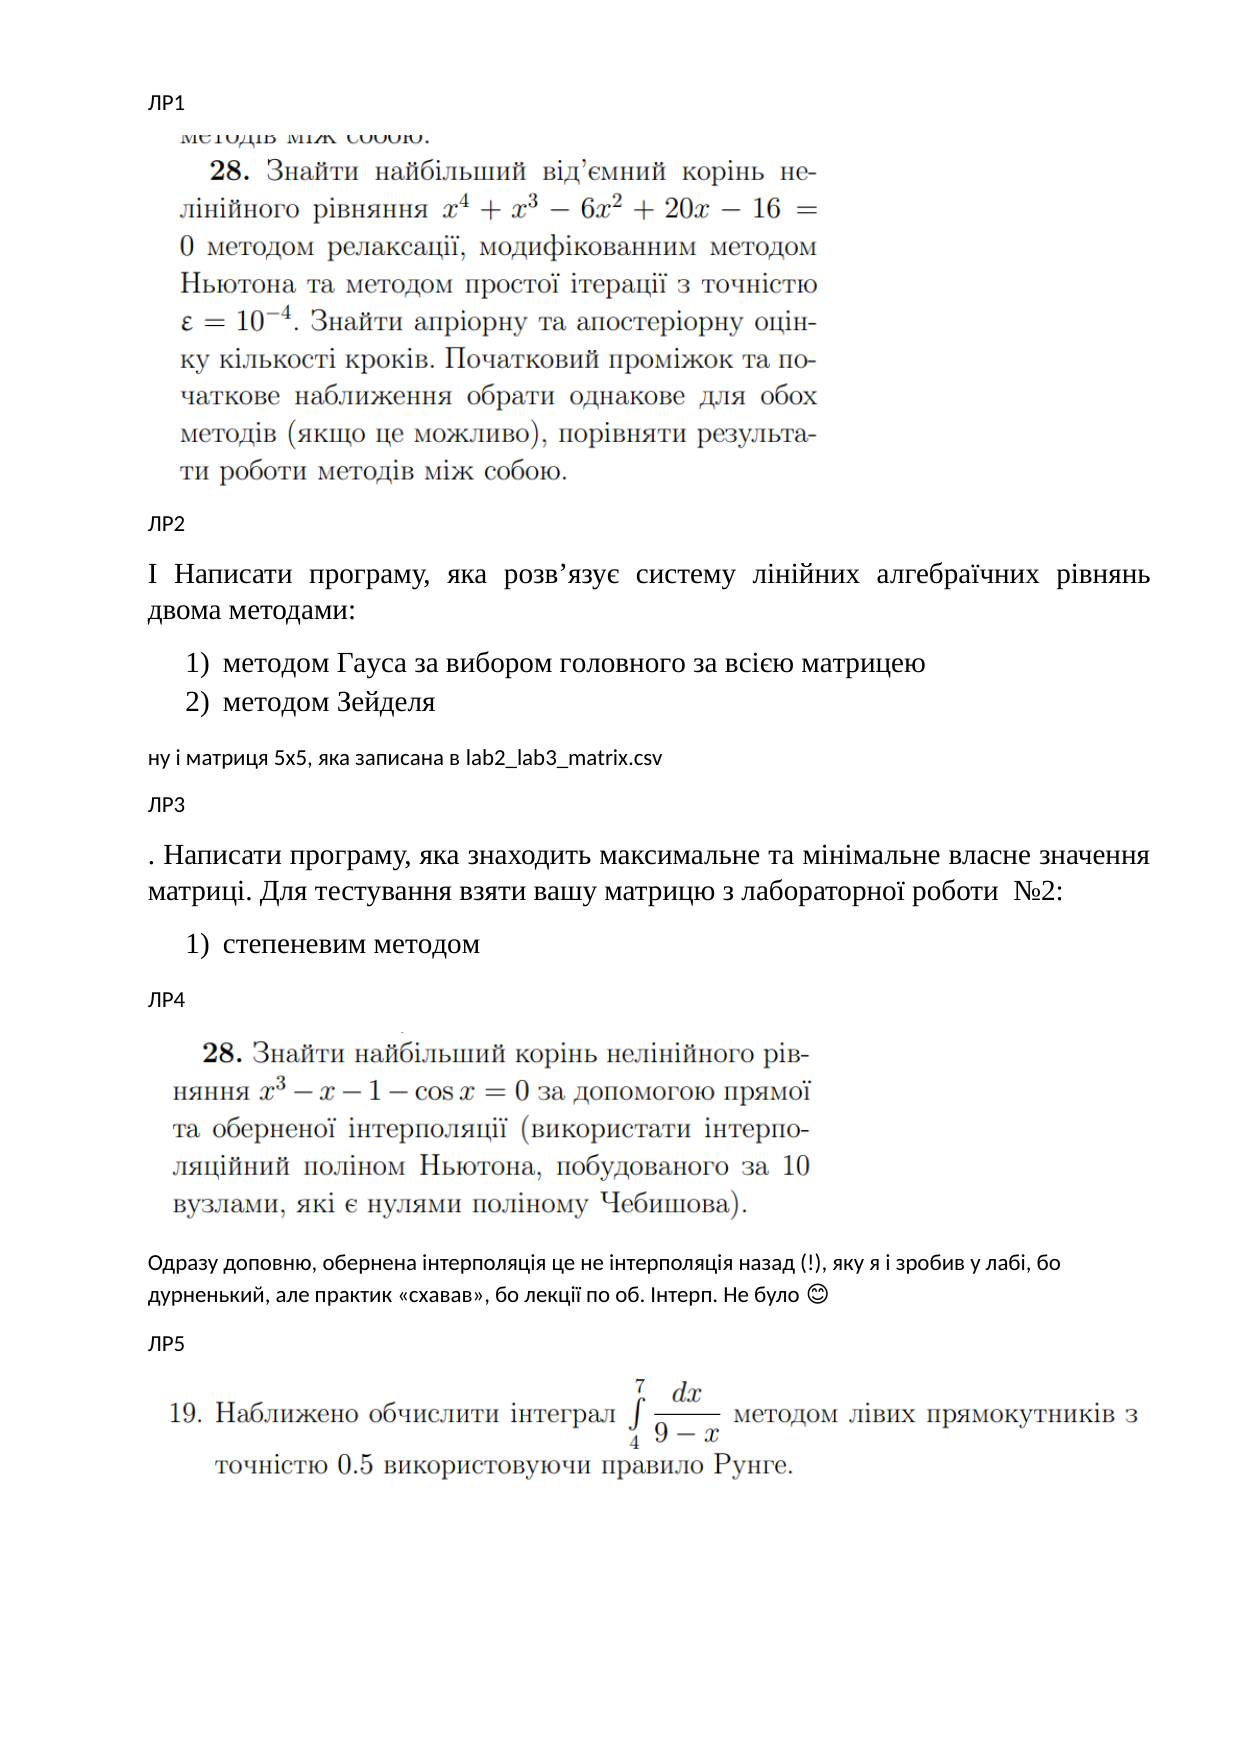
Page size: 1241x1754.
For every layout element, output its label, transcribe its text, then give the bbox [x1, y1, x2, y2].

text ну і матриця 5х5, яка записана в lab2_lab3_matrix.csv [148, 743, 1152, 771]
text ЛР1 [148, 88, 1152, 117]
text Одразу доповню, обернена інтерполяція це не інтерполяція назад (!), яку я і зробив у лабі, бо дурненький, але практик «схавав», бо лекції по об. Інтерп. Не було [148, 1248, 1152, 1310]
list степеневим методом [185, 926, 1152, 959]
list методом Зейделя [185, 684, 1152, 717]
picture [147, 1032, 848, 1229]
text . Написати програму, яка знаходить максимальне та мінімальне власне значення матриці. Для тестування взяти вашу матрицю з лабораторної роботи №2: [148, 837, 1152, 907]
picture [147, 1375, 1152, 1495]
text І Написати програму, яка розв’язує систему лінійних алгебраїчних рівнянь двома методами: [148, 556, 1152, 626]
text ЛР5 [148, 1329, 1152, 1357]
text ЛР4 [148, 985, 1152, 1013]
text ЛР3 [148, 790, 1152, 818]
picture [147, 135, 847, 491]
text ЛР2 [148, 509, 1152, 537]
list методом Гауса за вибором головного за всією матрицею [185, 645, 1152, 679]
